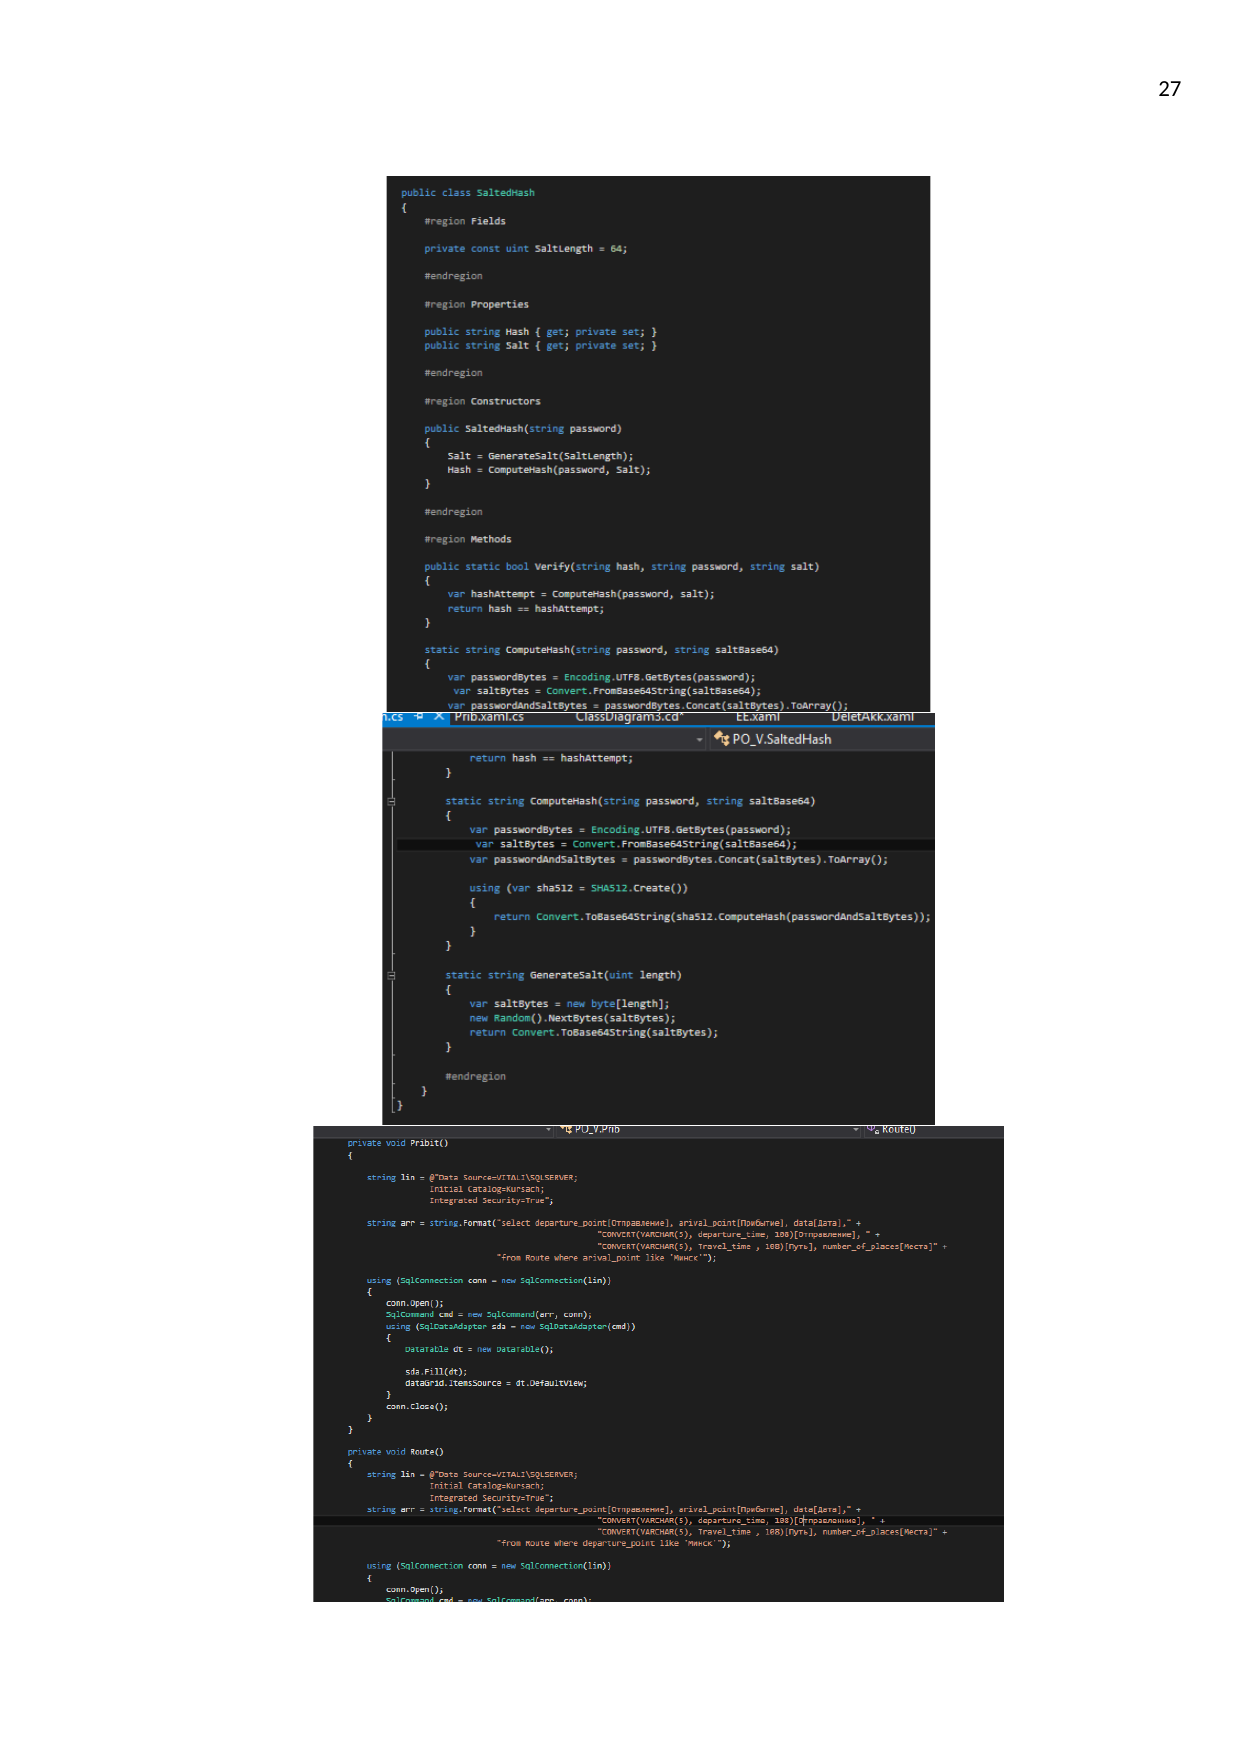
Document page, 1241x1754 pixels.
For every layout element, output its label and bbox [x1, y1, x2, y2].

picture [382, 713, 935, 1125]
picture [386, 176, 931, 712]
picture [313, 1126, 1004, 1602]
